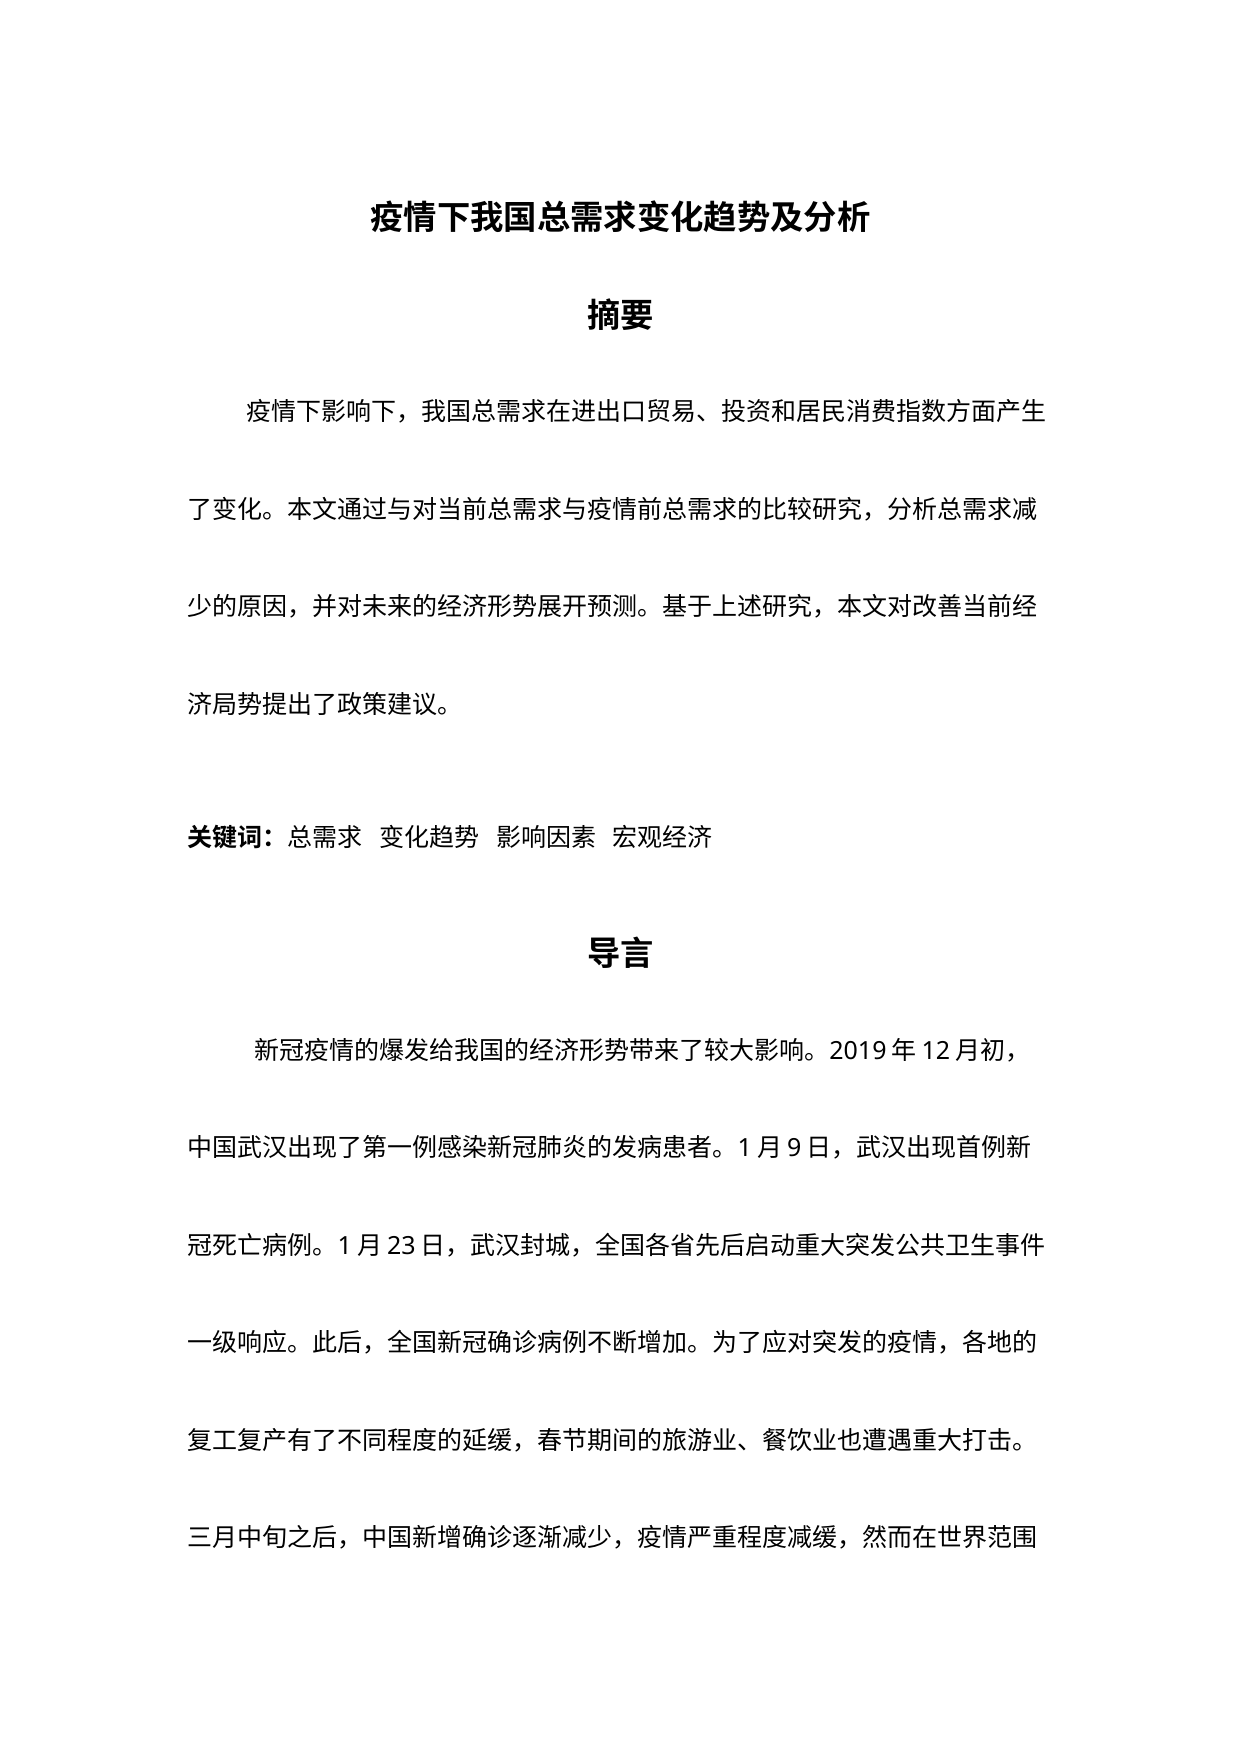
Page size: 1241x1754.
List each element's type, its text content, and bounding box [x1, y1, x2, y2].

text 摘要 [187, 280, 1053, 345]
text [187, 1016, 1053, 1568]
text 关键词：总需求 变化趋势 影响因素 宏观经济 [187, 803, 1053, 868]
text 疫情下影响下，我国总需求在进出口贸易、投资和居民消费指数方面产生了变化。本文通过与对当前总需求与疫情前总需求的比较研究，分析总需求减少的原因，并对未来的经济形势展开预测。基于上述研究，本文对改善当前经济局势提出了政策建议。 [187, 377, 1053, 735]
text 导言 [187, 918, 1053, 983]
text 疫情下我国总需求变化趋势及分析 [187, 182, 1053, 247]
